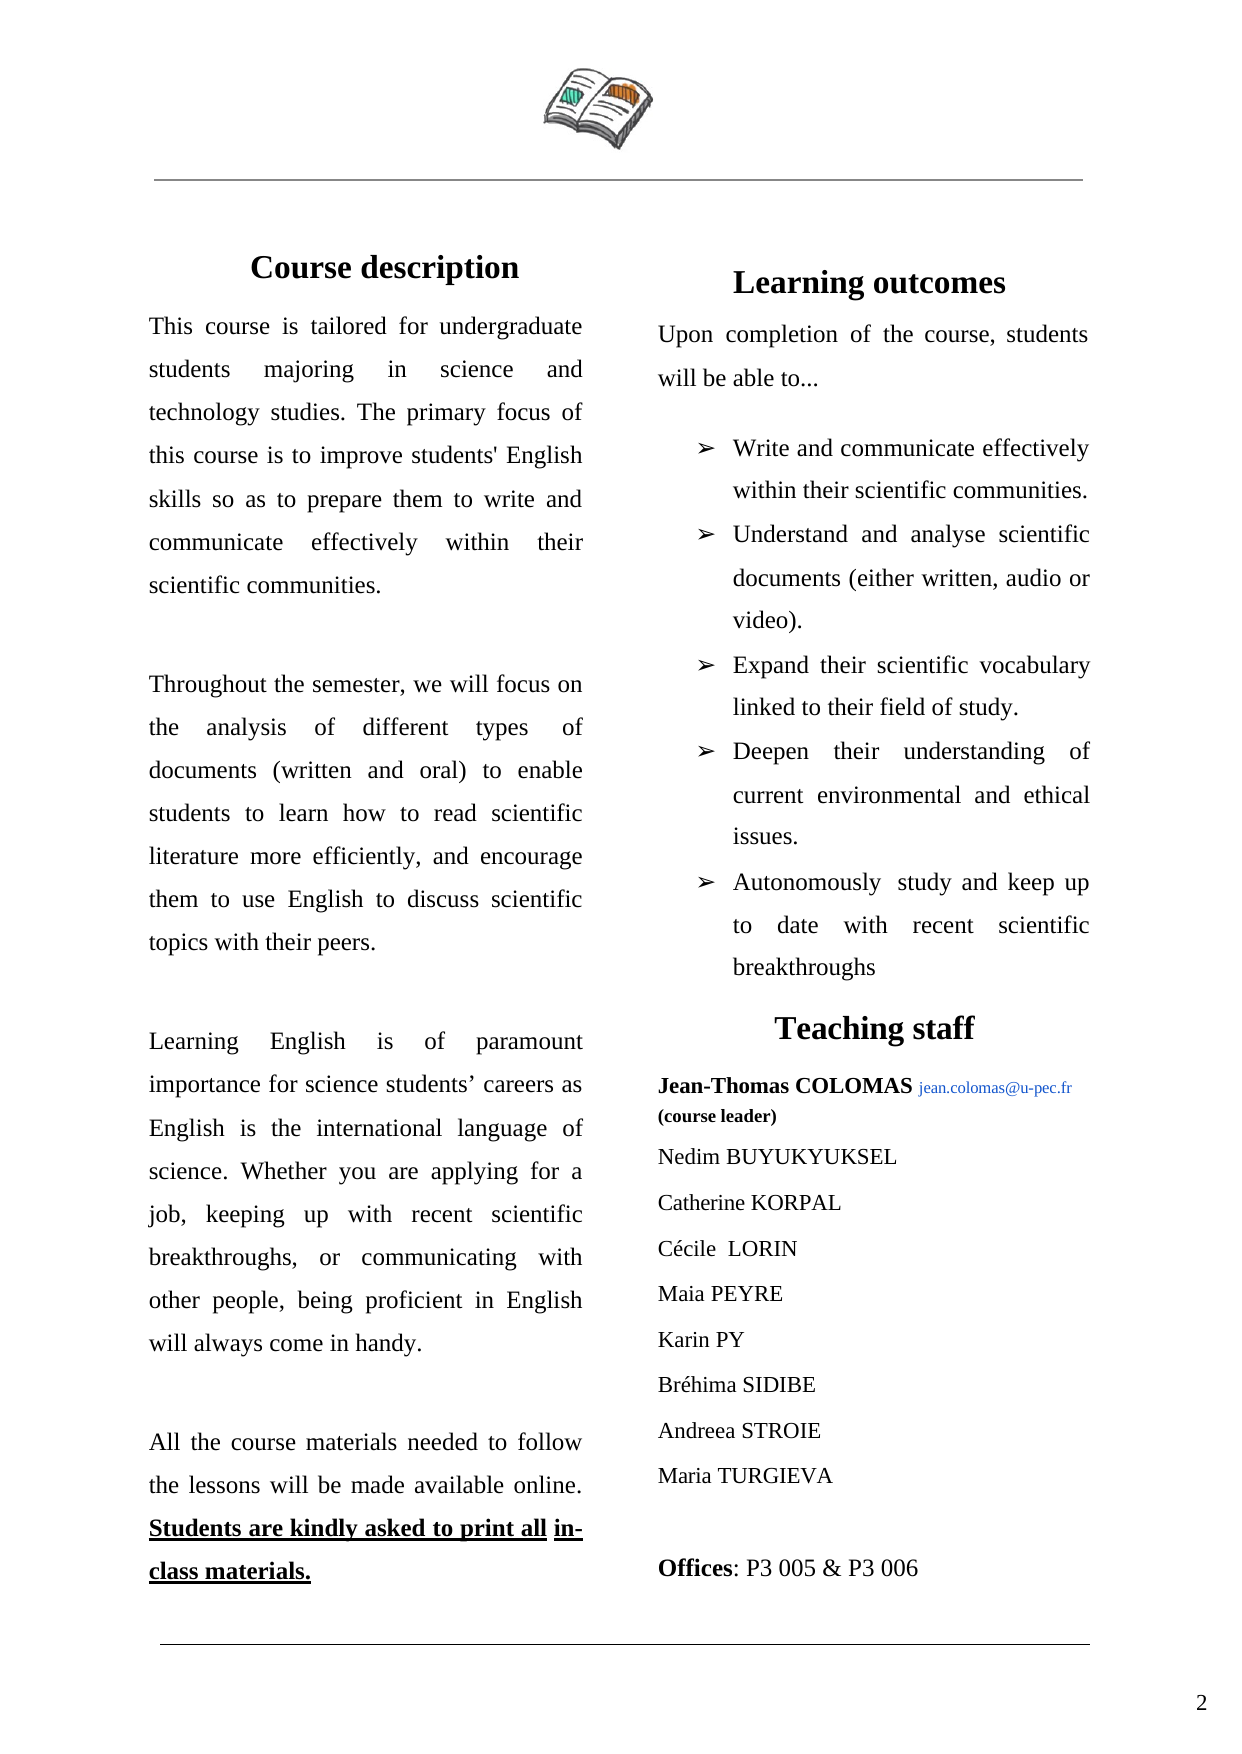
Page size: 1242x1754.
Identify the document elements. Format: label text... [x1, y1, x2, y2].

list Deepen their understanding of current environmental and ethical issues. [695, 733, 1090, 850]
subtitle Learning outcomes [731, 262, 1007, 300]
list Write and communicate effectively within their scientific communities. [695, 429, 1089, 503]
list Understand and analyse scientific documents (either written, audio or video). [695, 516, 1090, 633]
text Throughout the semester, we will focus on the analysis of different types of documents (written and oral) to enable students to learn how to read scientific literature more efficiently, and encourage them to use English to discuss scientific topics with their peers. [148, 669, 583, 956]
text This course is tailored for undergraduate students majoring in science and technology studies. The primary focus of this course is to improve students' English skills so as to prepare them to write and communicate effectively within their scientific communities. [148, 311, 583, 599]
list Expand their scientific vocabulary linked to their field of study. [695, 646, 1091, 721]
picture [542, 68, 654, 153]
text Karin PY Bréhima SIDIBE Andreea STROIE [658, 1326, 822, 1443]
text (course leader) [658, 1105, 1189, 1126]
text Offices: P3 005 & P3 006 [658, 1553, 1189, 1582]
text Nedim BUYUKYUKSEL [658, 1143, 1189, 1170]
subtitle Course description [250, 247, 654, 286]
text Upon completion of the course, students will be able to... [658, 319, 1090, 391]
text All the course materials needed to follow the lessons will be made available online. Students are kindly asked to print all in-class materials. [148, 1427, 583, 1585]
list Autonomously study and keep up to date with recent scientific breakthroughs [695, 863, 1090, 981]
subtitle Teaching staff [731, 1008, 1017, 1047]
text Jean-Thomas COLOMAS jean.colomas@u-pec.fr [658, 1072, 1189, 1098]
text Maria TURGIEVA [658, 1462, 1189, 1488]
text Learning English is of paramount importance for science students’ careers as English is the international language of science. Whether you are applying for a job, keeping up with recent scientific breakthroughs, or communicating with other people, being proficient in English will always come in handy. [148, 1026, 583, 1357]
text Catherine KORPAL Cécile LORIN Maia PEYRE [658, 1189, 844, 1307]
